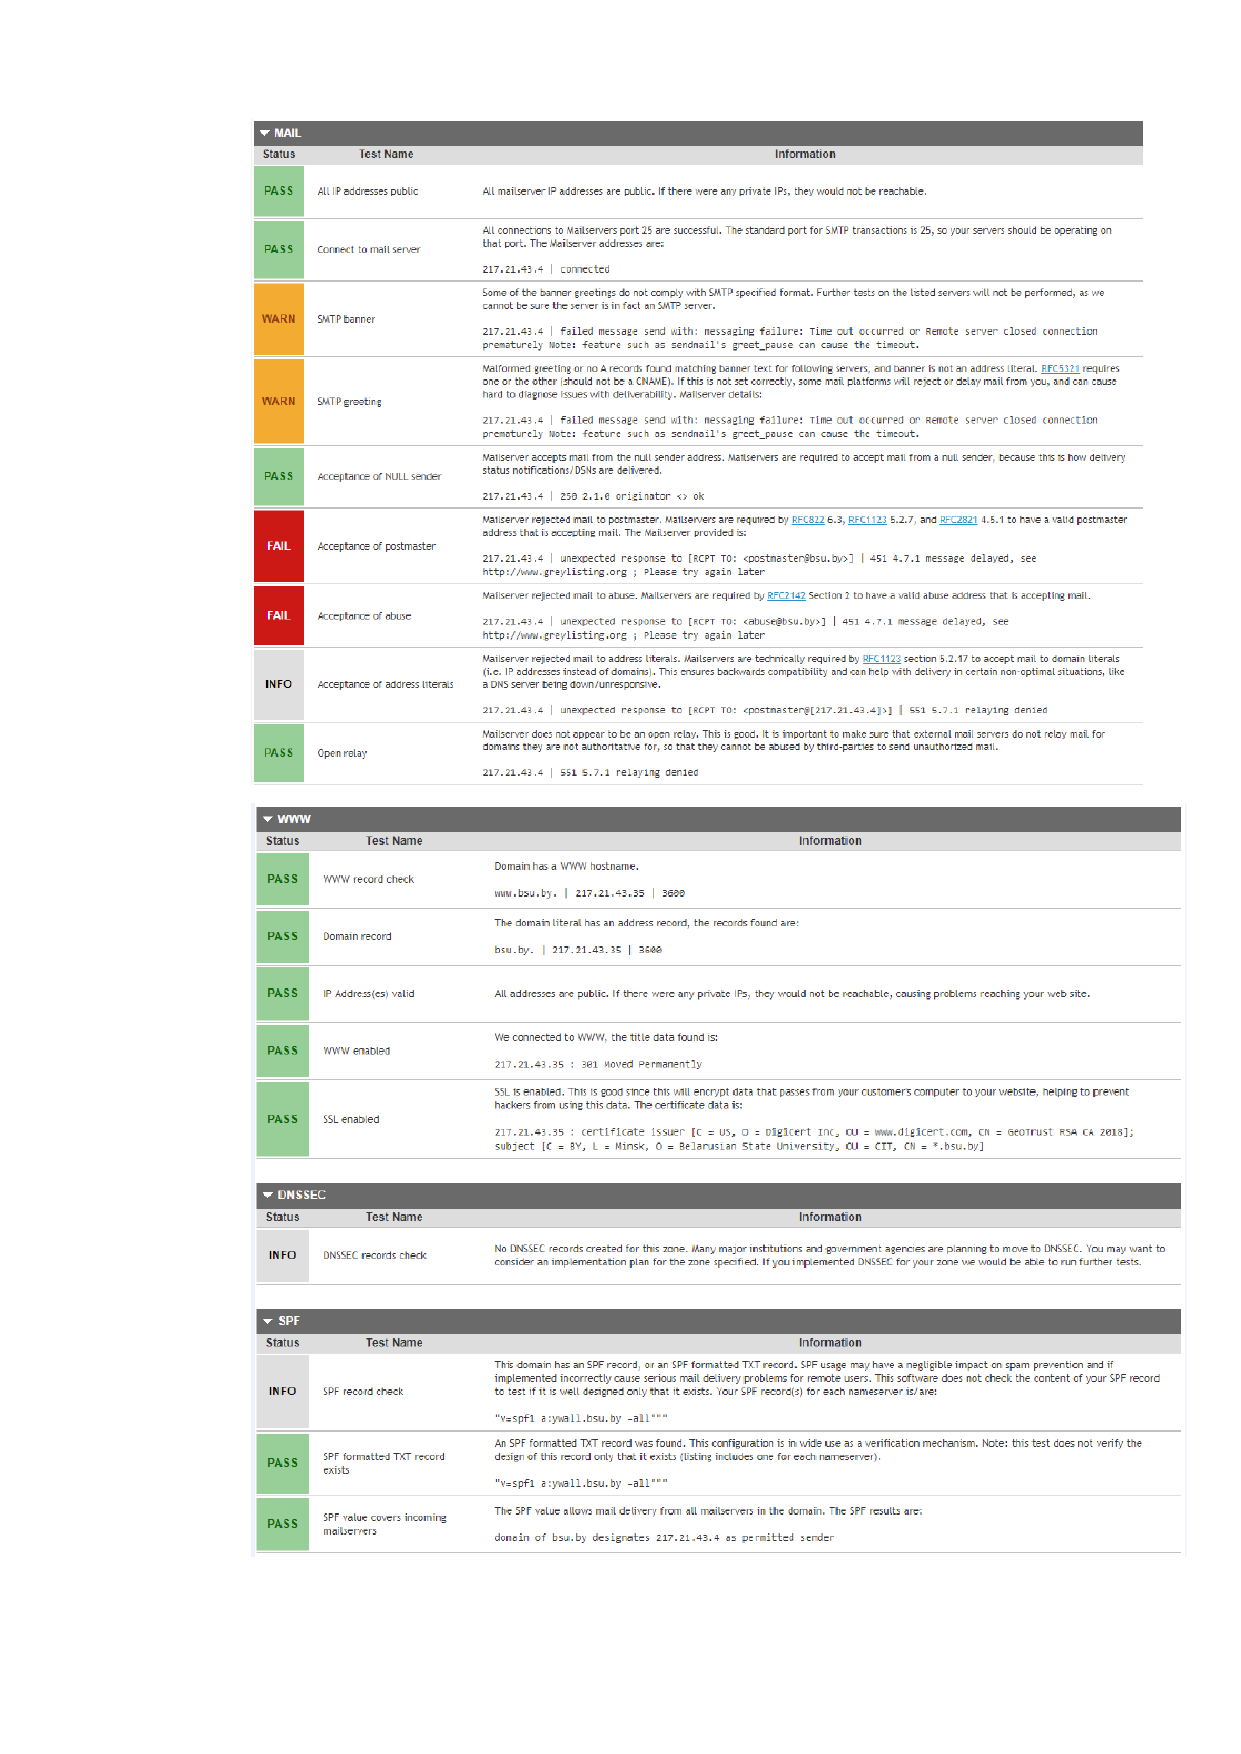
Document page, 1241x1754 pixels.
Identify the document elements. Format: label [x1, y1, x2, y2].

picture [251, 118, 1144, 785]
picture [251, 803, 1187, 1557]
